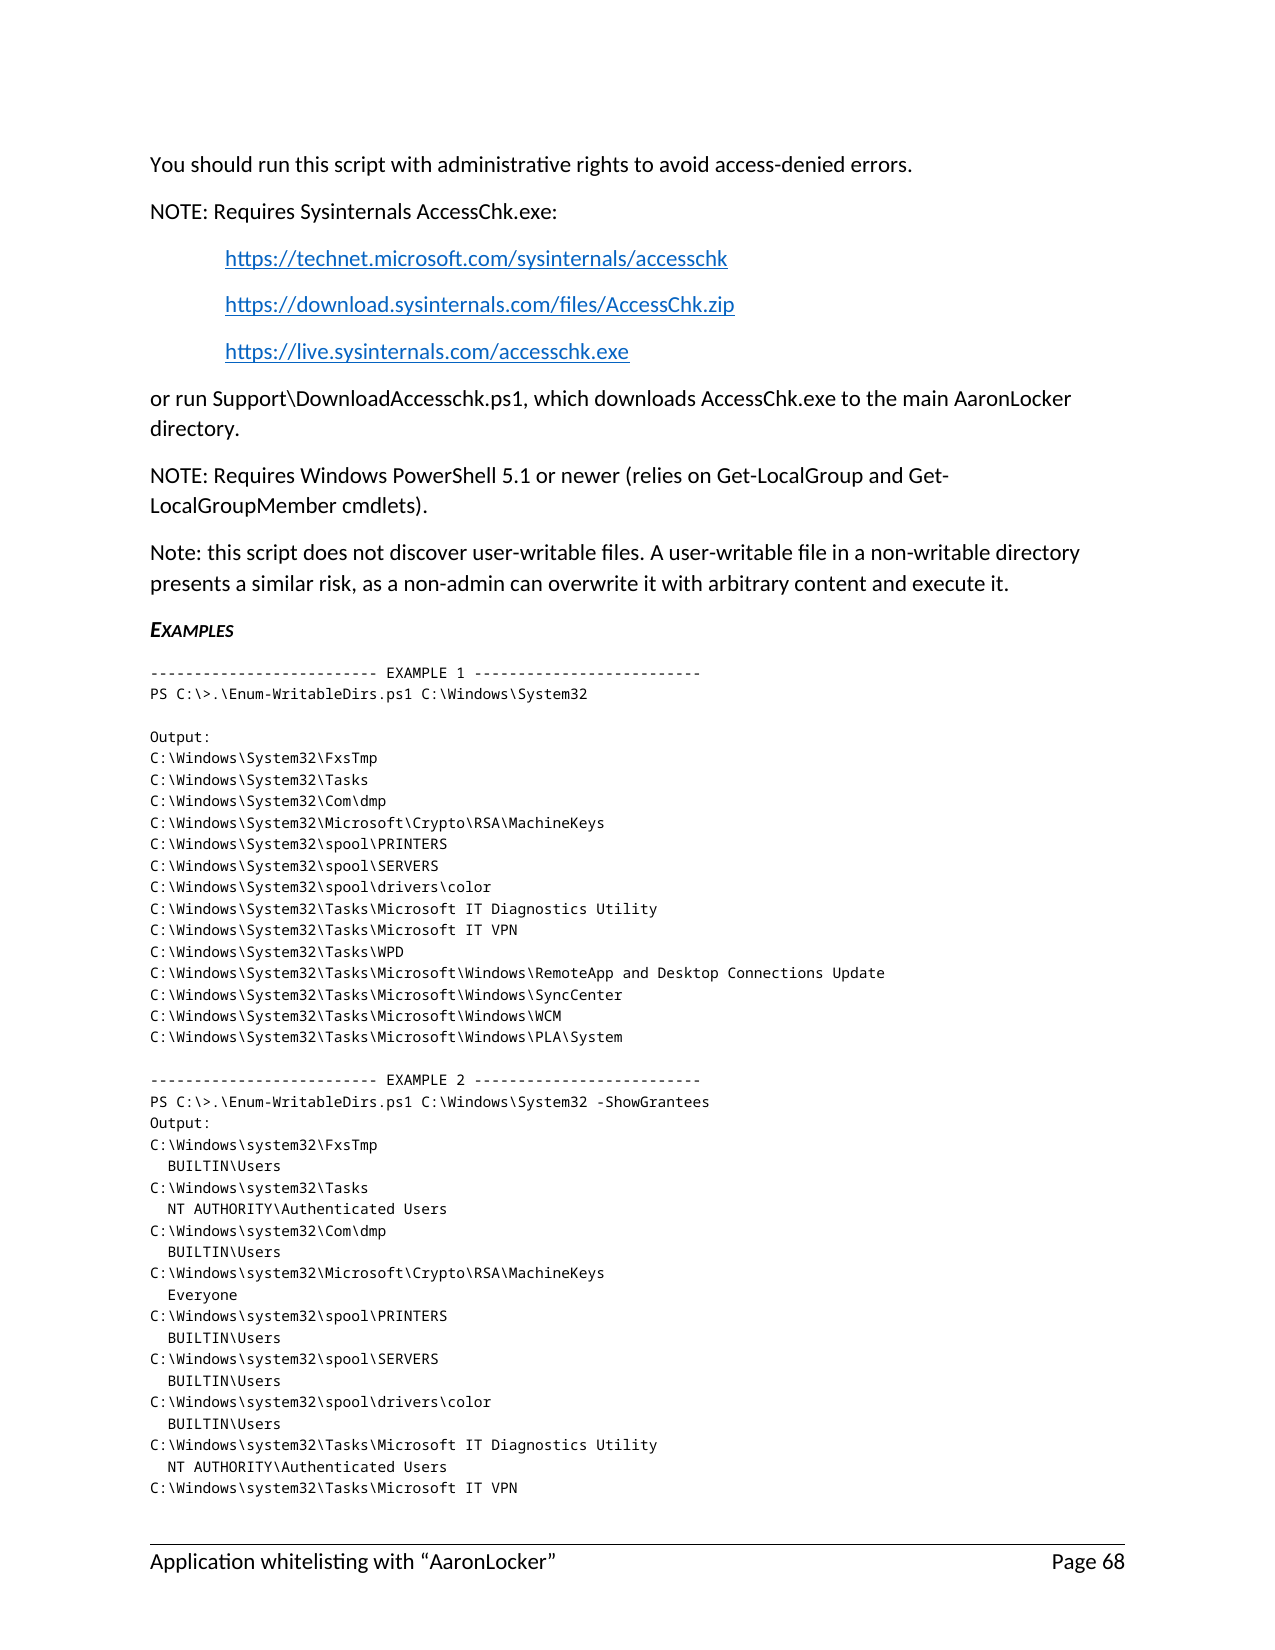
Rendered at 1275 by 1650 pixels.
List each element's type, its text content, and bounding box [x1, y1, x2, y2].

text You should run this script with administrative rights to avoid access-denied errors. [150, 150, 1125, 178]
text Output: [150, 1113, 1125, 1133]
text NOTE: Requires Sysinternals AccessChk.exe: [150, 197, 1125, 225]
text Examples [150, 616, 1125, 644]
text C:\Windows\System32\Tasks\Microsoft\Windows\RemoteApp and Desktop Connections Update [150, 963, 1125, 983]
text BUILTIN\Users [150, 1242, 1125, 1262]
text Output: [150, 727, 1125, 747]
text C:\Windows\System32\Tasks\Microsoft\Windows\PLA\System [150, 1027, 1125, 1047]
text -------------------------- EXAMPLE 1 -------------------------- [150, 662, 1125, 682]
text C:\Windows\System32\spool\PRINTERS [150, 834, 1125, 854]
text Everyone [150, 1285, 1125, 1305]
text BUILTIN\Users [150, 1328, 1125, 1348]
text C:\Windows\system32\FxsTmp [150, 1134, 1125, 1154]
text https://technet.microsoft.com/sysinternals/accesschk [225, 244, 1125, 272]
text C:\Windows\System32\FxsTmp [150, 748, 1125, 768]
text C:\Windows\system32\Microsoft\Crypto\RSA\MachineKeys [150, 1263, 1125, 1283]
text C:\Windows\System32\spool\drivers\color [150, 877, 1125, 897]
text PS C:\>.\Enum-WritableDirs.ps1 C:\Windows\System32 [150, 684, 1125, 704]
text Note: this script does not discover user-writable files. A user-writable file in a non-writable directory presents a similar risk, as a non-admin can overwrite it with arbitrary content and execute it. [150, 538, 1125, 597]
text PS C:\>.\Enum-WritableDirs.ps1 C:\Windows\System32 -ShowGrantees [150, 1092, 1125, 1112]
text C:\Windows\system32\spool\PRINTERS [150, 1306, 1125, 1326]
text C:\Windows\System32\Tasks\Microsoft\Windows\SyncCenter [150, 984, 1125, 1004]
text C:\Windows\System32\Tasks\Microsoft IT Diagnostics Utility [150, 898, 1125, 918]
text or run Support\DownloadAccesschk.ps1, which downloads AccessChk.exe to the main AaronLocker directory. [150, 384, 1125, 443]
text C:\Windows\system32\Tasks\Microsoft IT VPN [150, 1478, 1125, 1498]
text BUILTIN\Users [150, 1371, 1125, 1391]
text -------------------------- EXAMPLE 2 -------------------------- [150, 1070, 1125, 1090]
text C:\Windows\System32\Tasks [150, 770, 1125, 790]
text C:\Windows\system32\spool\drivers\color [150, 1392, 1125, 1412]
text C:\Windows\System32\spool\SERVERS [150, 856, 1125, 876]
text C:\Windows\System32\Tasks\Microsoft IT VPN [150, 920, 1125, 940]
text C:\Windows\system32\Tasks [150, 1177, 1125, 1197]
text NT AUTHORITY\Authenticated Users [150, 1456, 1125, 1476]
text https://live.sysinternals.com/accesschk.exe [225, 337, 1125, 366]
text NOTE: Requires Windows PowerShell 5.1 or newer (relies on Get-LocalGroup and Get-LocalGroupMember cmdlets). [150, 461, 1125, 520]
text C:\Windows\System32\Tasks\Microsoft\Windows\WCM [150, 1006, 1125, 1026]
text C:\Windows\System32\Microsoft\Crypto\RSA\MachineKeys [150, 813, 1125, 833]
text BUILTIN\Users [150, 1413, 1125, 1433]
text C:\Windows\system32\spool\SERVERS [150, 1349, 1125, 1369]
text https://download.sysinternals.com/files/AccessChk.zip [225, 291, 1125, 319]
text C:\Windows\System32\Com\dmp [150, 791, 1125, 811]
text NT AUTHORITY\Authenticated Users [150, 1199, 1125, 1219]
text C:\Windows\System32\Tasks\WPD [150, 941, 1125, 961]
text BUILTIN\Users [150, 1156, 1125, 1176]
text C:\Windows\system32\Com\dmp [150, 1220, 1125, 1240]
text C:\Windows\system32\Tasks\Microsoft IT Diagnostics Utility [150, 1435, 1125, 1455]
